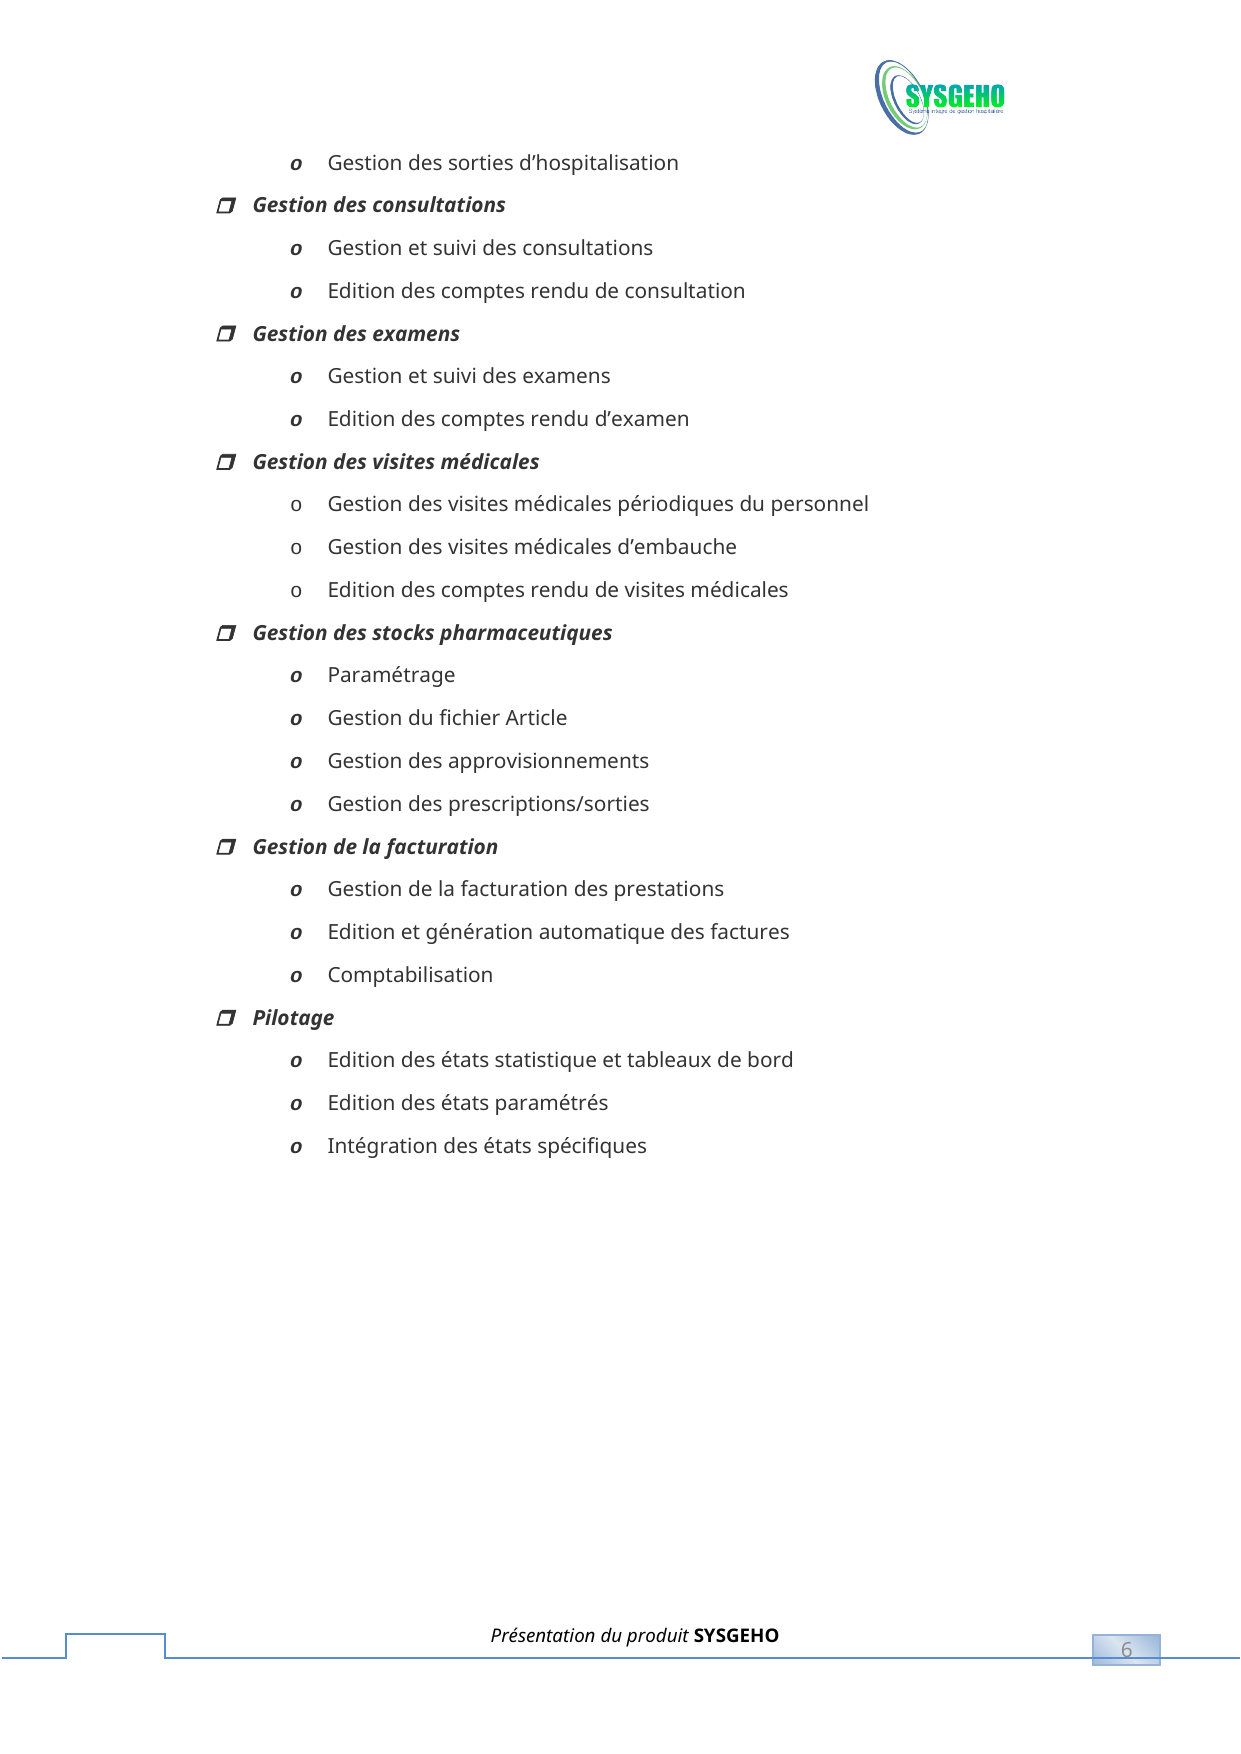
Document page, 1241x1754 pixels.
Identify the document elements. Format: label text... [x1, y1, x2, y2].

picture [870, 43, 1010, 144]
list Edition et génération automatique des factures [290, 917, 1092, 946]
list Pilotage [215, 1003, 1092, 1031]
list Gestion des approvisionnements [290, 746, 1092, 775]
list Gestion des consultations [215, 191, 1092, 219]
list Gestion et suivi des consultations [290, 233, 1092, 262]
list Gestion des prescriptions/sorties [290, 789, 1092, 818]
list Gestion de la facturation des prestations [290, 874, 1092, 903]
list Gestion de la facturation [215, 832, 1092, 860]
list Edition des états paramétrés [290, 1088, 1092, 1117]
list Edition des comptes rendu de consultation [290, 276, 1092, 304]
list Comptabilisation [290, 960, 1092, 989]
list Edition des comptes rendu de visites médicales [290, 575, 1092, 604]
list Intégration des états spécifiques [290, 1131, 1092, 1160]
list Edition des comptes rendu d’examen [290, 404, 1092, 433]
list Gestion et suivi des examens [290, 361, 1092, 390]
list Edition des états statistique et tableaux de bord [290, 1046, 1092, 1074]
list Paramétrage [290, 661, 1092, 689]
list Gestion du fichier Article [290, 703, 1092, 732]
list Gestion des stocks pharmaceutiques [215, 618, 1092, 646]
list Gestion des sorties d’hospitalisation [290, 148, 1092, 176]
list Gestion des visites médicales [215, 447, 1092, 475]
list Gestion des visites médicales périodiques du personnel [290, 489, 1092, 518]
list Gestion des visites médicales d’embauche [290, 532, 1092, 561]
list Gestion des examens [215, 319, 1092, 347]
